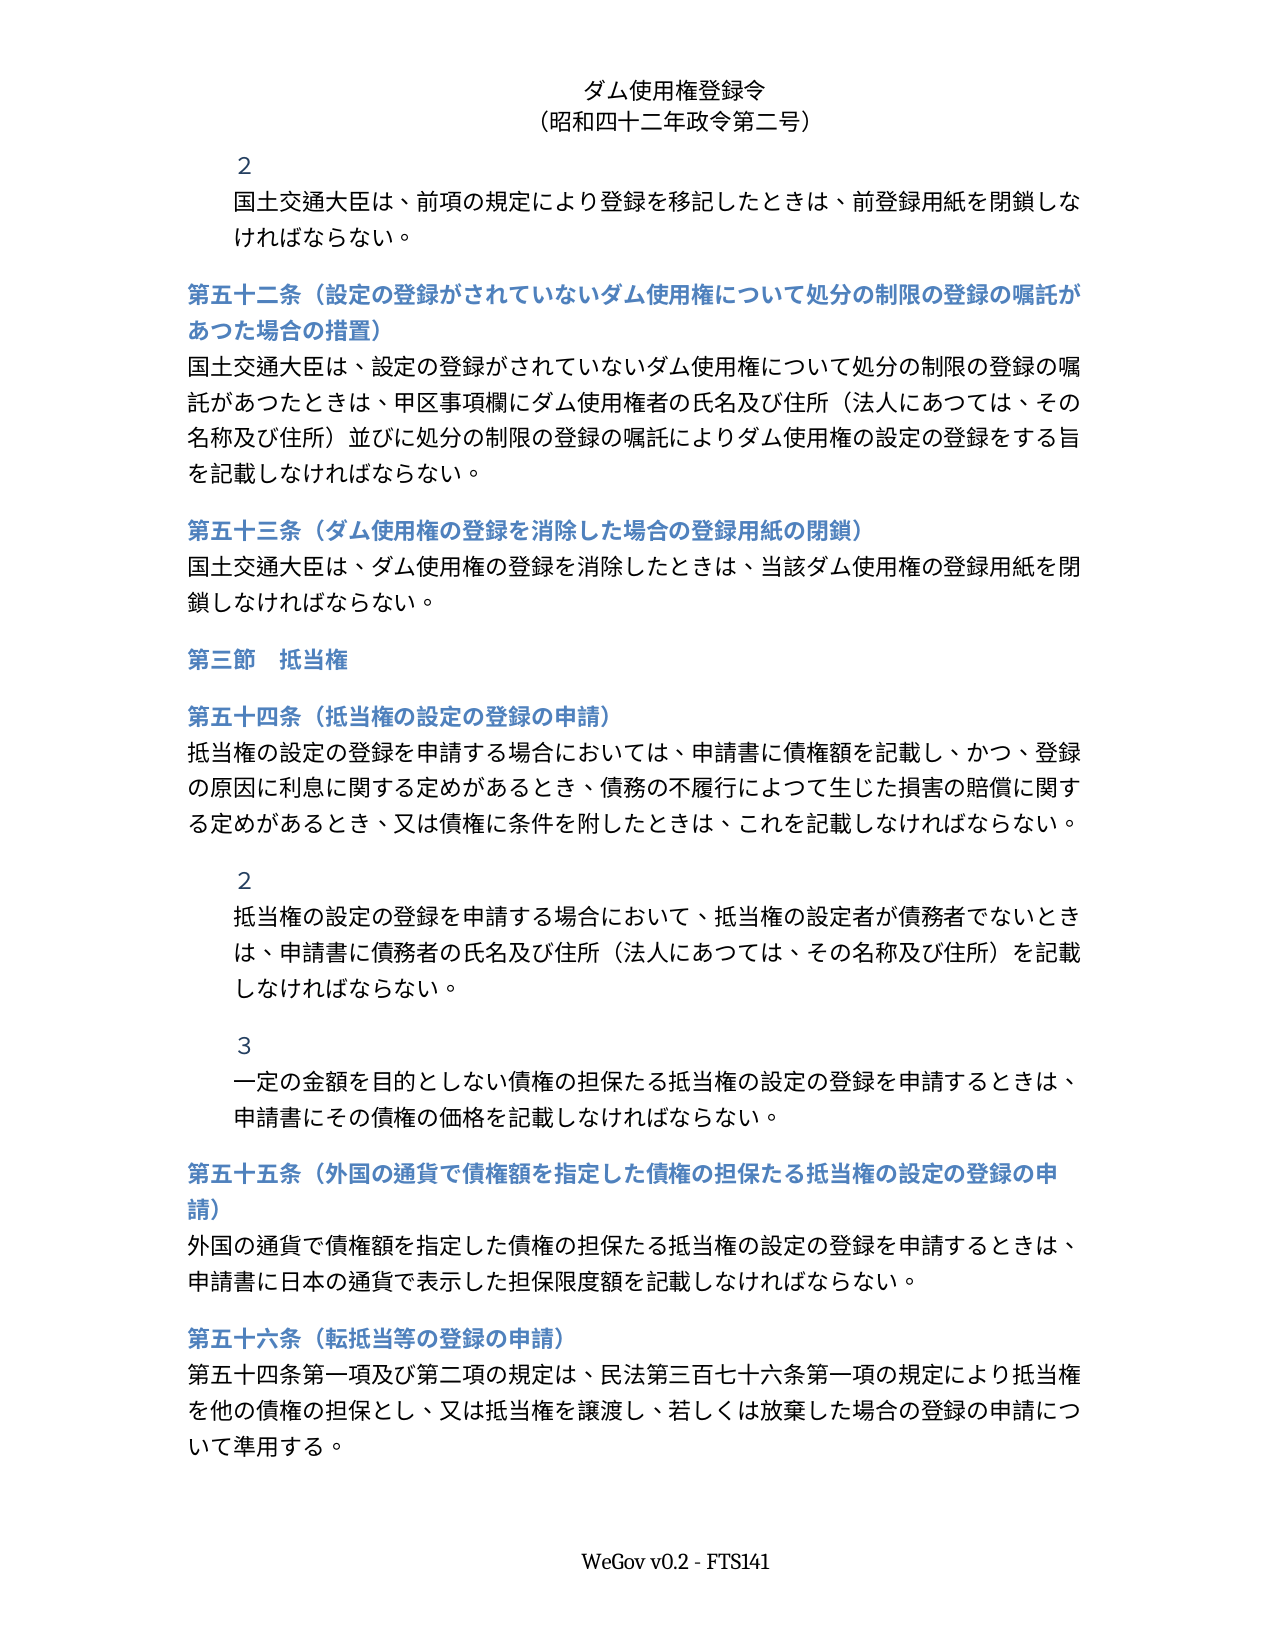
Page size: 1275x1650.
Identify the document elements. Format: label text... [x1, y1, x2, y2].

text 外国の通貨で債権額を指定した債権の担保たる抵当権の設定の登録を申請するときは、申請書に日本の通貨で表示した担保限度額を記載しなければならない。 [187, 1230, 1087, 1297]
text 国土交通大臣は、前項の規定により登録を移記したときは、前登録用紙を閉鎖しなければならない。 [233, 186, 1087, 253]
subtitle 第五十二条（設定の登録がされていないダム使用権について処分の制限の登録の嘱託があつた場合の措置） [187, 279, 1087, 346]
subtitle 第五十三条（ダム使用権の登録を消除した場合の登録用紙の閉鎖） [187, 515, 1087, 546]
text 国土交通大臣は、設定の登録がされていないダム使用権について処分の制限の登録の嘱託があつたときは、甲区事項欄にダム使用権者の氏名及び住所（法人にあつては、その名称及び住所）並びに処分の制限の登録の嘱託によりダム使用権の設定の登録をする旨を記載しなければならない。 [187, 351, 1087, 489]
subtitle 第五十四条（抵当権の設定の登録の申請） [187, 701, 1087, 732]
subtitle ２ [233, 150, 1087, 181]
text 抵当権の設定の登録を申請する場合においては、申請書に債権額を記載し、かつ、登録の原因に利息に関する定めがあるとき、債務の不履行によつて生じた損害の賠償に関する定めがあるとき、又は債権に条件を附したときは、これを記載しなければならない。 [187, 736, 1087, 839]
subtitle 第五十五条（外国の通貨で債権額を指定した債権の担保たる抵当権の設定の登録の申請） [187, 1158, 1087, 1226]
subtitle ３ [233, 1030, 1087, 1061]
subtitle 第五十六条（転抵当等の登録の申請） [187, 1323, 1087, 1354]
subtitle ２ [233, 865, 1087, 896]
text 国土交通大臣は、ダム使用権の登録を消除したときは、当該ダム使用権の登録用紙を閉鎖しなければならない。 [187, 551, 1087, 618]
subtitle 第三節 抵当権 [187, 644, 1087, 675]
text 一定の金額を目的としない債権の担保たる抵当権の設定の登録を申請するときは、申請書にその債権の価格を記載しなければならない。 [233, 1066, 1087, 1133]
text 抵当権の設定の登録を申請する場合において、抵当権の設定者が債務者でないときは、申請書に債務者の氏名及び住所（法人にあつては、その名称及び住所）を記載しなければならない。 [233, 901, 1087, 1004]
text 第五十四条第一項及び第二項の規定は、民法第三百七十六条第一項の規定により抵当権を他の債権の担保とし、又は抵当権を譲渡し、若しくは放棄した場合の登録の申請について準用する。 [187, 1359, 1087, 1462]
